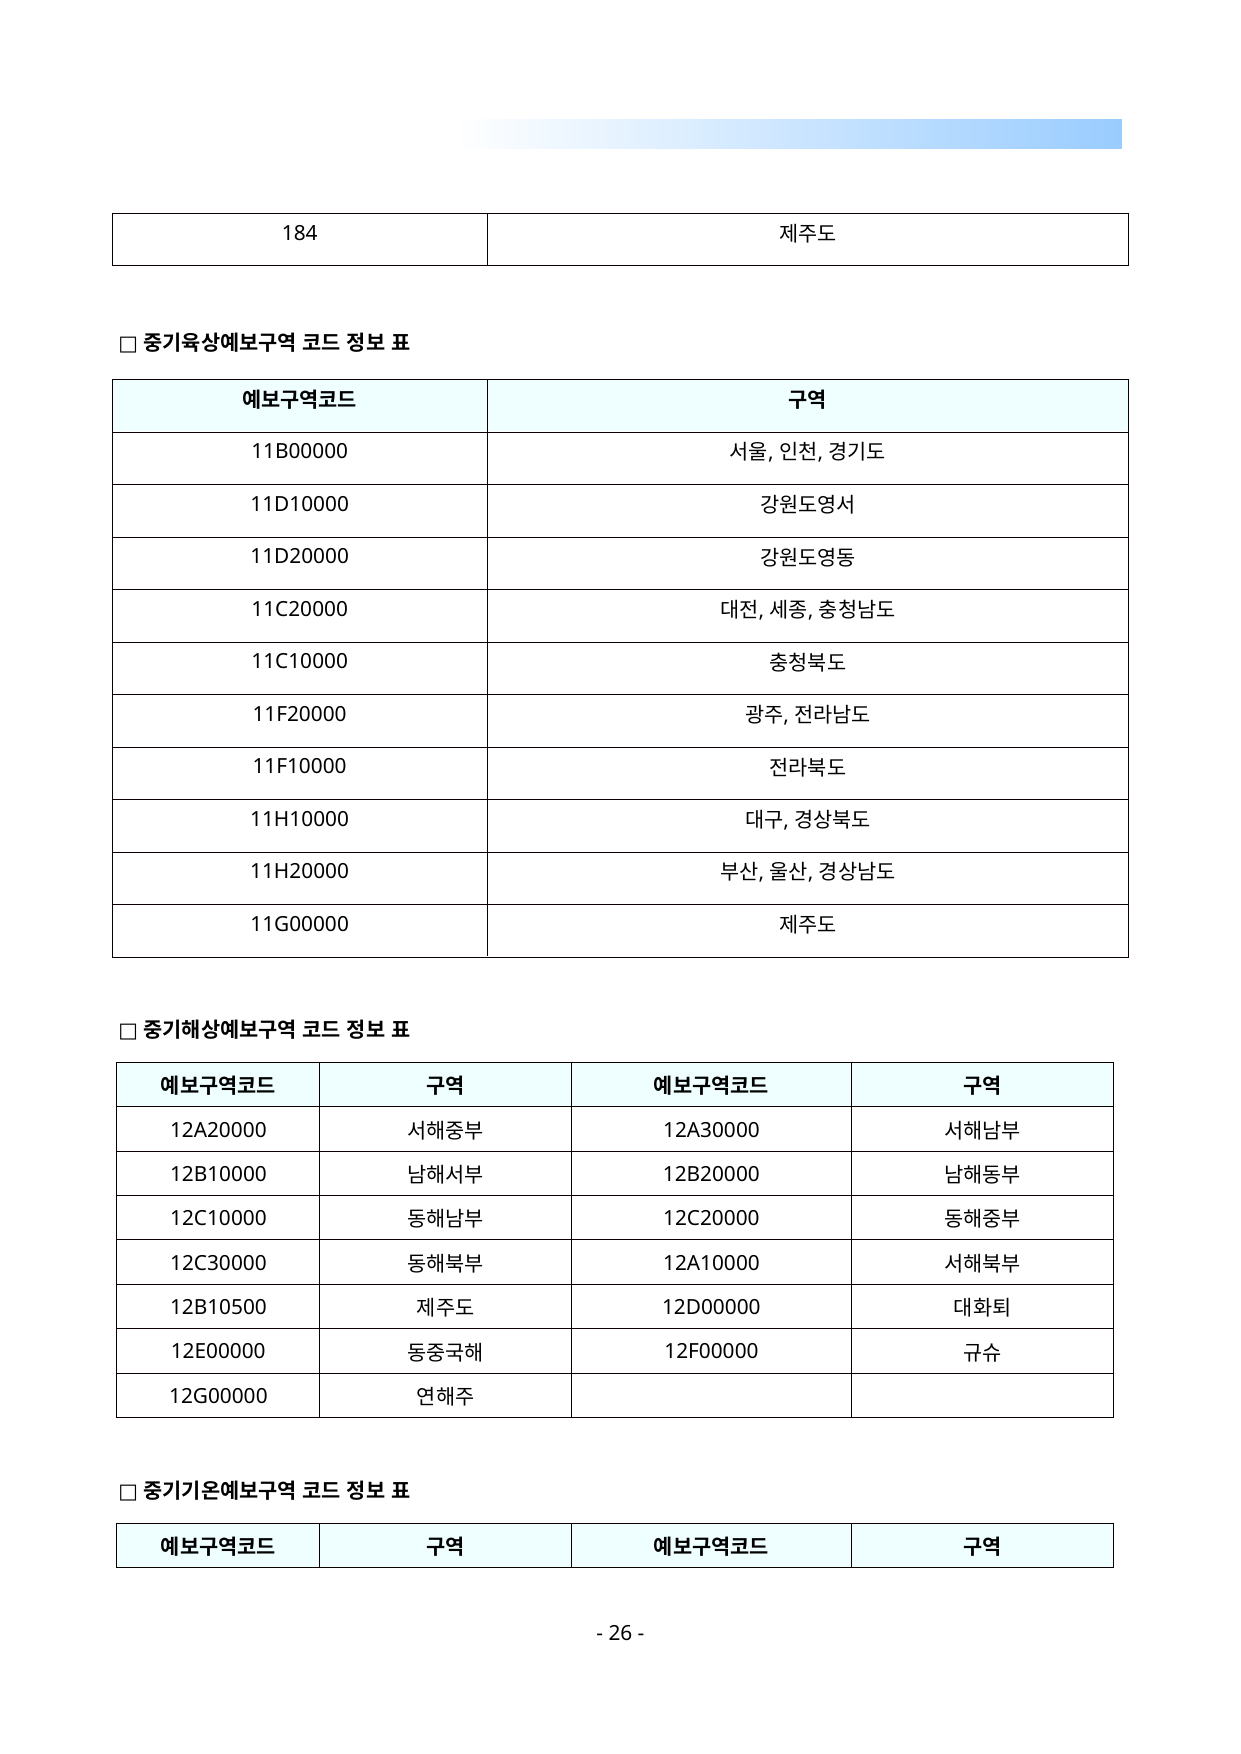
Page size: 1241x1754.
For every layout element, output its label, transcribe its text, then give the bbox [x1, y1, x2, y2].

table_cell 12C10000 [117, 1196, 319, 1239]
table_header 예보구역코드 [572, 1063, 851, 1106]
table_cell 12C30000 [117, 1240, 319, 1284]
table_cell 충청북도 [488, 643, 1128, 694]
table_cell 12E00000 [117, 1329, 319, 1372]
table_cell 11F20000 [113, 695, 487, 746]
table_header 구역 [488, 380, 1128, 431]
table_header 예보구역코드 [113, 380, 487, 431]
table_cell 11H10000 [113, 800, 487, 851]
table_cell 11F10000 [113, 748, 487, 799]
table_cell 11C20000 [113, 590, 487, 641]
table_cell 동해남부 [320, 1196, 571, 1239]
table_cell 11B00000 [113, 433, 487, 484]
table_header 예보구역코드 [117, 1063, 319, 1106]
table_cell 광주, 전라남도 [488, 695, 1128, 746]
table_cell 12C20000 [572, 1196, 851, 1239]
table_cell 12G00000 [117, 1374, 319, 1417]
text □ 중기육상예보구역 코드 정보 표 [118, 322, 1122, 360]
table_cell 대전, 세종, 충청남도 [488, 590, 1128, 641]
table_cell 12A20000 [117, 1107, 319, 1151]
table_cell 강원도영동 [488, 538, 1128, 589]
table_cell 전라북도 [488, 748, 1128, 799]
table_cell 남해동부 [852, 1152, 1113, 1195]
table_cell 규슈 [852, 1329, 1113, 1372]
table_cell 12B10000 [117, 1152, 319, 1195]
table_cell 대구, 경상북도 [488, 800, 1128, 851]
table_cell 12A30000 [572, 1107, 851, 1151]
table_cell 제주도 [488, 905, 1128, 956]
table_cell 서해북부 [852, 1240, 1113, 1284]
table_cell 11G00000 [113, 905, 487, 956]
table_header 구역 [852, 1063, 1113, 1106]
table_cell 서해중부 [320, 1107, 571, 1151]
table_cell 11C10000 [113, 643, 487, 694]
table_cell 11H20000 [113, 853, 487, 904]
table_cell 184 [113, 214, 487, 265]
text □ 중기기온예보구역 코드 정보 표 [118, 1474, 1122, 1504]
table_cell [852, 1374, 1113, 1417]
table_cell 동해북부 [320, 1240, 571, 1284]
table_cell 12F00000 [572, 1329, 851, 1372]
table_cell 동해중부 [852, 1196, 1113, 1239]
table_cell 12A10000 [572, 1240, 851, 1284]
table_cell 12B10500 [117, 1285, 319, 1328]
table_header 예보구역코드 [117, 1524, 319, 1567]
table_header 구역 [852, 1524, 1113, 1567]
table_cell [572, 1374, 851, 1417]
table_cell 11D10000 [113, 485, 487, 536]
table_cell 부산, 울산, 경상남도 [488, 853, 1128, 904]
table_header 구역 [320, 1524, 571, 1567]
table_cell 제주도 [320, 1285, 571, 1328]
table_cell 서울, 인천, 경기도 [488, 433, 1128, 484]
table_cell 서해남부 [852, 1107, 1113, 1151]
table_cell 제주도 [488, 214, 1128, 265]
table_cell 12D00000 [572, 1285, 851, 1328]
table_cell 동중국해 [320, 1329, 571, 1372]
text □ 중기해상예보구역 코드 정보 표 [118, 1013, 1122, 1044]
table_header 예보구역코드 [572, 1524, 851, 1567]
table_cell 12B20000 [572, 1152, 851, 1195]
table_header 구역 [320, 1063, 571, 1106]
table_cell 강원도영서 [488, 485, 1128, 536]
table_cell 11D20000 [113, 538, 487, 589]
table_cell 연해주 [320, 1374, 571, 1417]
table_cell 대화퇴 [852, 1285, 1113, 1328]
table_cell 남해서부 [320, 1152, 571, 1195]
